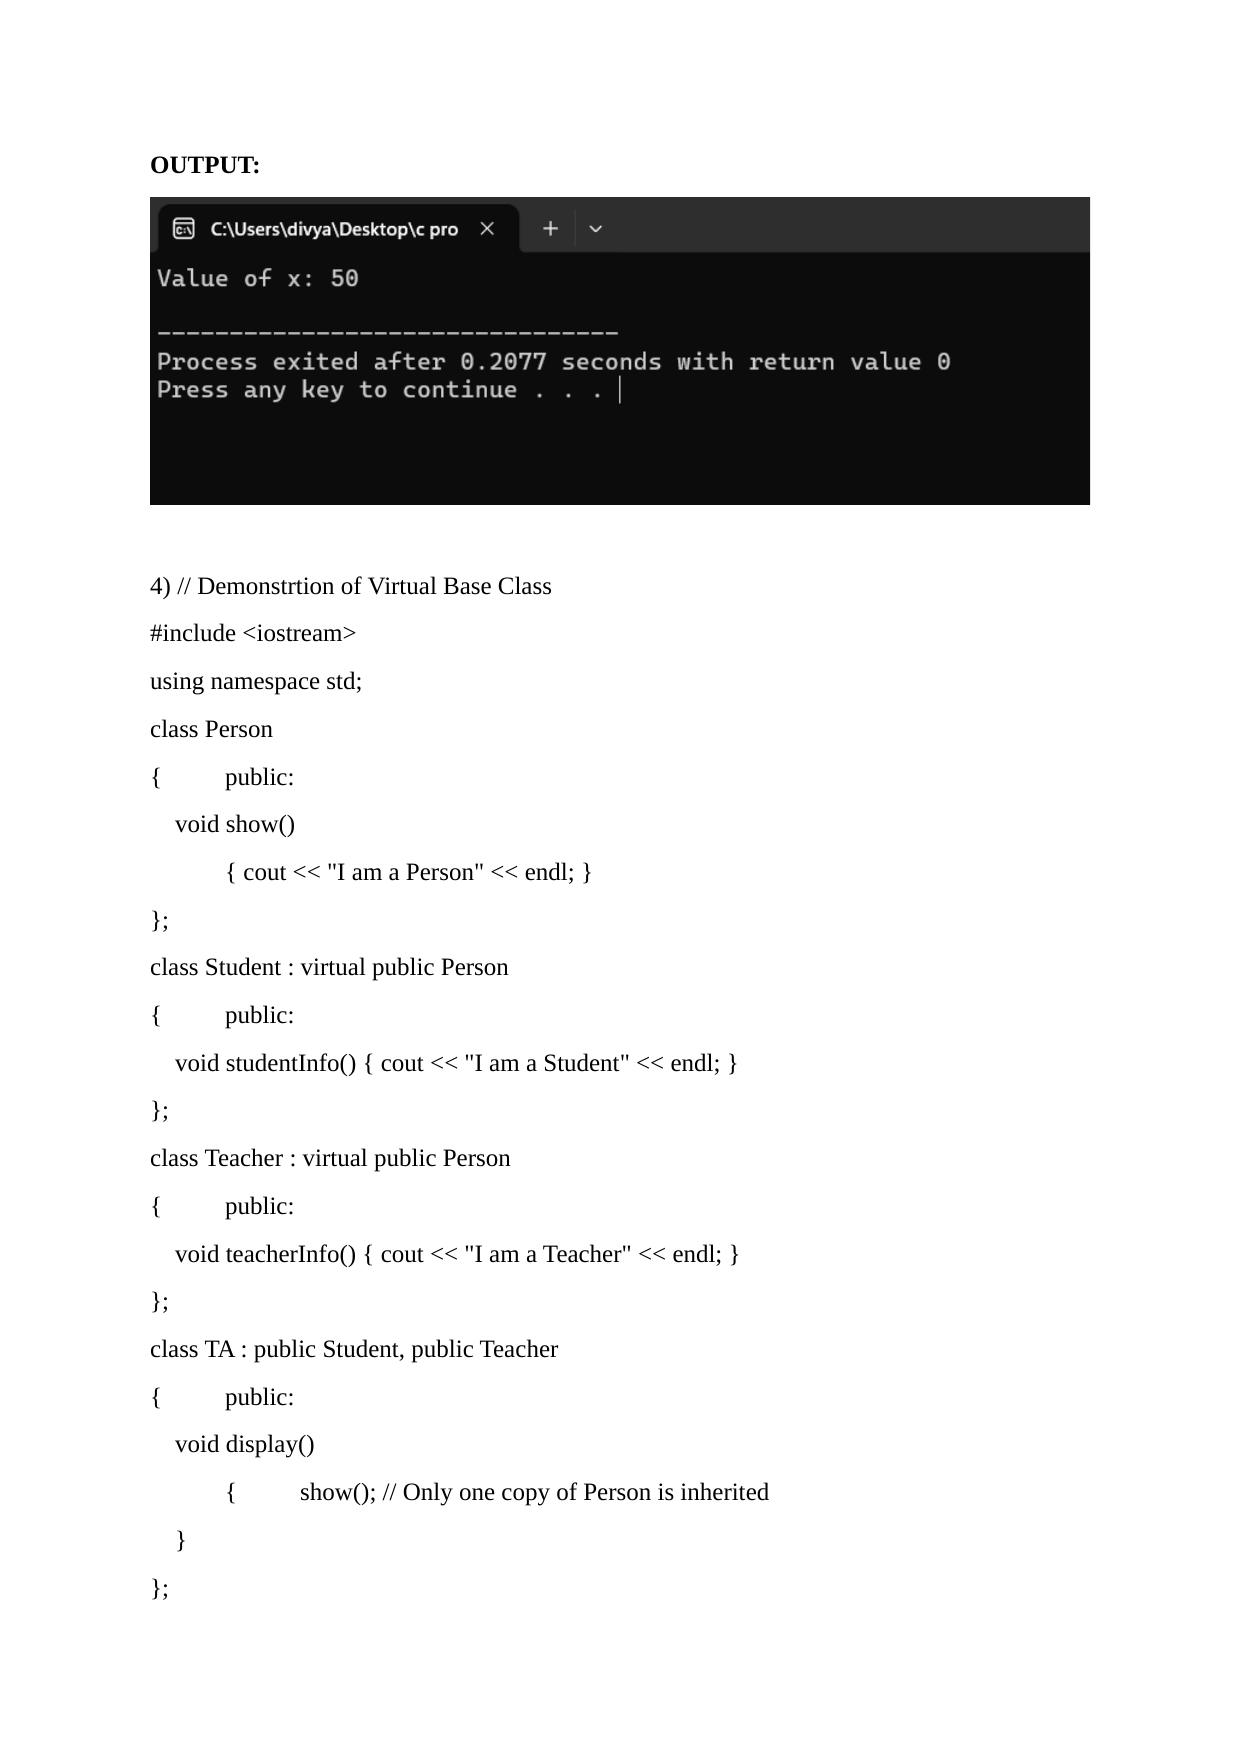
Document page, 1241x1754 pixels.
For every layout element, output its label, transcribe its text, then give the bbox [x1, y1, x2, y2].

text { show(); // Only one copy of Person is inherited [150, 1477, 1090, 1506]
text class Person [150, 714, 1090, 743]
text }; [150, 1096, 1090, 1124]
text { public: [150, 1191, 1090, 1220]
text void teacherInfo() { cout << "I am a Teacher" << endl; } [150, 1239, 1090, 1267]
picture [150, 197, 1091, 505]
text class Student : virtual public Person [150, 952, 1090, 981]
text void display() [150, 1429, 1090, 1458]
text { public: [150, 762, 1090, 790]
text }; [150, 1286, 1090, 1315]
text class TA : public Student, public Teacher [150, 1334, 1090, 1363]
text void show() [150, 809, 1090, 838]
text #include <iostream> [150, 618, 1090, 647]
text 4) // Demonstrtion of Virtual Base Class [150, 571, 1090, 599]
text { public: [150, 1000, 1090, 1029]
text void studentInfo() { cout << "I am a Student" << endl; } [150, 1048, 1090, 1077]
text class Teacher : virtual public Person [150, 1143, 1090, 1172]
text } [150, 1525, 1090, 1554]
text { public: [150, 1382, 1090, 1411]
text { cout << "I am a Person" << endl; } [150, 857, 1090, 886]
text }; [150, 1573, 1090, 1601]
text using namespace std; [150, 666, 1090, 695]
text OUTPUT: [150, 150, 1090, 179]
text }; [150, 905, 1090, 933]
